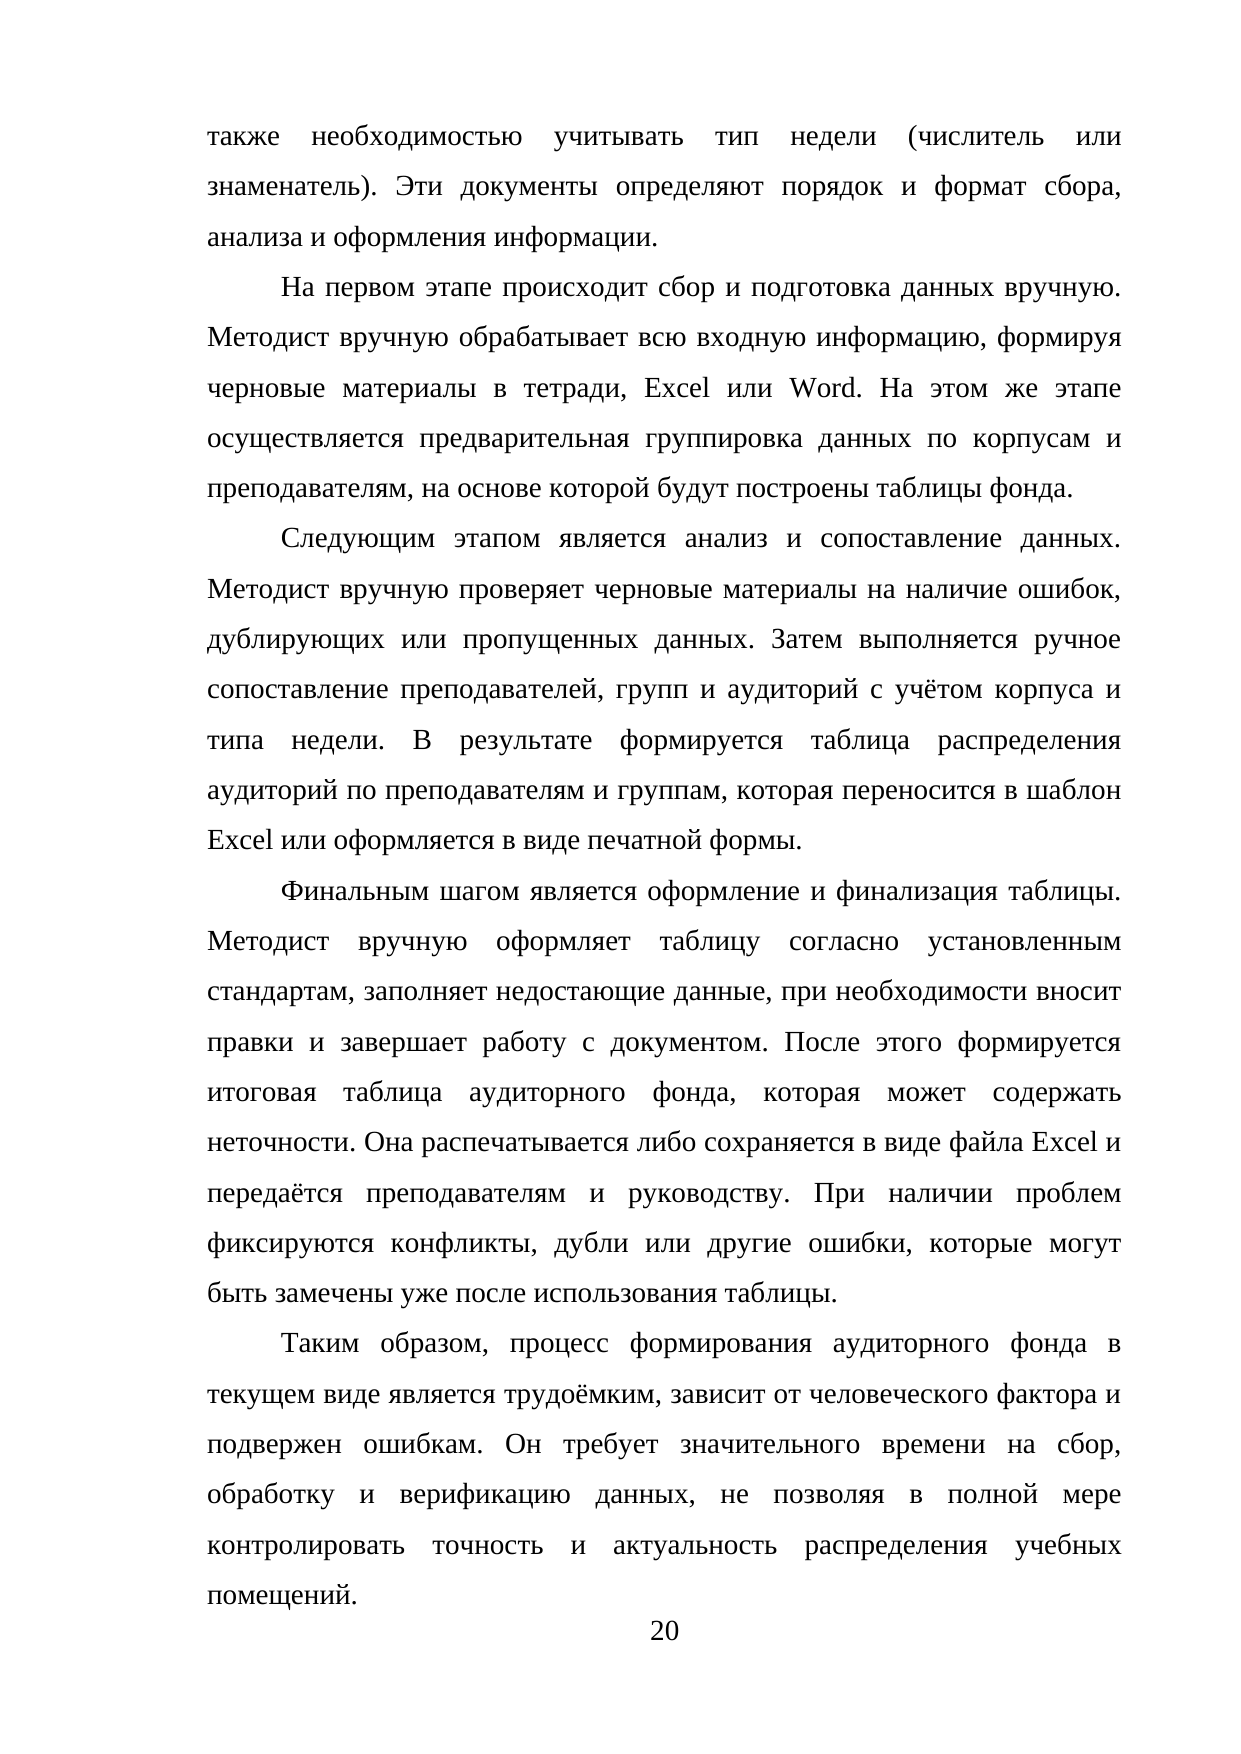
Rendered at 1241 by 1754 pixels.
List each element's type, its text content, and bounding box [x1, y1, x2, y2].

text Финальным шагом является оформление и финализация таблицы. Методист вручную оформляет таблицу согласно установленным стандартам, заполняет недостающие данные, при необходимости вносит правки и завершает работу с документом. После этого формируется итоговая таблица аудиторного фонда, которая может содержать неточности. Она распечатывается либо сохраняется в виде файла Excel и передаётся преподавателям и руководству. При наличии проблем фиксируются конфликты, дубли или другие ошибки, которые могут быть замечены уже после использования таблицы. [207, 873, 1122, 1309]
text На первом этапе происходит сбор и подготовка данных вручную. Методист вручную обрабатывает всю входную информацию, формируя черновые материалы в тетради, Excel или Word. На этом же этапе осуществляется предварительная группировка данных по корпусам и преподавателям, на основе которой будут построены таблицы фонда. [207, 269, 1122, 504]
text Таким образом, процесс формирования аудиторного фонда в текущем виде является трудоёмким, зависит от человеческого фактора и подвержен ошибкам. Он требует значительного времени на сбор, обработку и верификацию данных, не позволяя в полной мере контролировать точность и актуальность распределения учебных помещений. [207, 1326, 1122, 1611]
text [207, 118, 1122, 252]
text Следующим этапом является анализ и сопоставление данных. Методист вручную проверяет черновые материалы на наличие ошибок, дублирующих или пропущенных данных. Затем выполняется ручное сопоставление преподавателей, групп и аудиторий с учётом корпуса и типа недели. В результате формируется таблица распределения аудиторий по преподавателям и группам, которая переносится в шаблон Excel или оформляется в виде печатной формы. [207, 521, 1122, 856]
